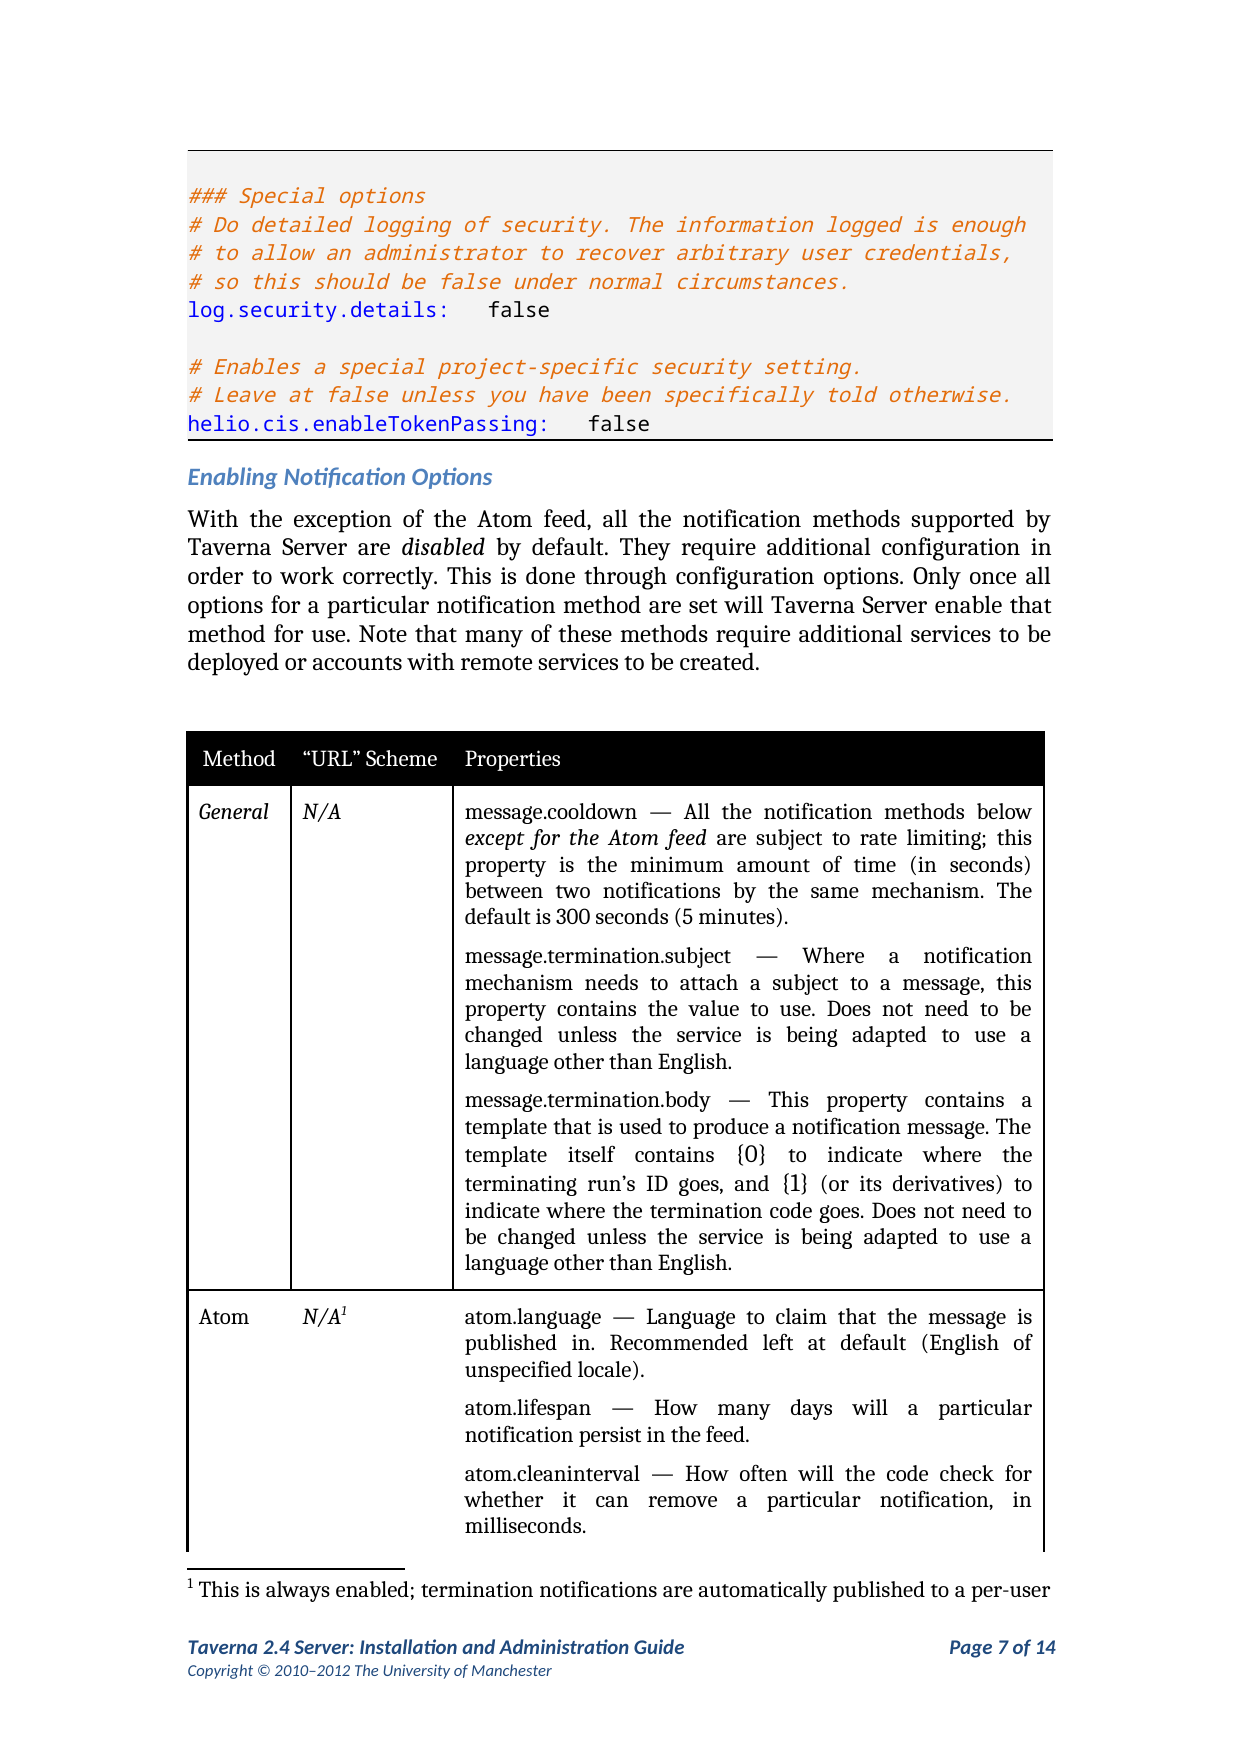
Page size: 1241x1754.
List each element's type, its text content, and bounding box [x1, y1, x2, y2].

table_cell message.cooldown — All the notification methods below except for the Atom feed are subject to rate limiting; this property is the minimum amount of time (in seconds) between two notifications by the same mechanism. The default is 300 seconds (5 minutes). message.termination.subject — Where a notification mechanism needs to attach a subject to a message, this property contains the value to use. Does not need to be changed unless the service is being adapted to use a language other than English. message.termination.body — This property contains a template that is used to produce a notification message. The template itself contains {0} to indicate where the terminating run’s ID goes, and {1} (or its derivatives) to indicate where the termination code goes. Does not need to be changed unless the service is being adapted to use a language other than English. [454, 786, 1043, 1289]
table_cell atom.language — Language to claim that the message is published in. Recommended left at default (English of unspecified locale). atom.lifespan — How many days will a particular notification persist in the feed. atom.cleaninterval — How often will the code check for whether it can remove a particular notification, in milliseconds. [453, 1291, 1043, 1552]
text log.security.details: false [187, 295, 1053, 324]
subtitle Enabling Notification Options [187, 461, 1053, 492]
text # Enables a special project-specific security setting. [187, 352, 1053, 381]
table_cell General [189, 786, 290, 1289]
table_header Properties [453, 733, 1043, 784]
text # so this should be false under normal circumstances. [187, 267, 1053, 295]
text # to allow an administrator to recover arbitrary user credentials, [187, 238, 1053, 267]
text helio.cis.enableTokenPassing: false [187, 406, 1053, 441]
table_cell N/A [291, 1291, 453, 1552]
text # Leave at false unless you have been specifically told otherwise. [187, 381, 1053, 406]
table_header Method [189, 733, 291, 784]
table_cell N/A [292, 786, 452, 1289]
table_header “URL” Scheme [291, 733, 453, 784]
text ### Special options [187, 182, 1053, 210]
text With the exception of the Atom feed, all the notification methods supported by Taverna Server are disabled by default. They require additional configuration in order to work correctly. This is done through configuration options. Only once all options for a particular notification method are set will Taverna Server enable that method for use. Note that many of these methods require additional services to be deployed or accounts with remote services to be created. [187, 504, 1053, 677]
table_cell Atom [189, 1291, 291, 1552]
text # Do detailed logging of security. The information logged is enough [187, 210, 1053, 238]
